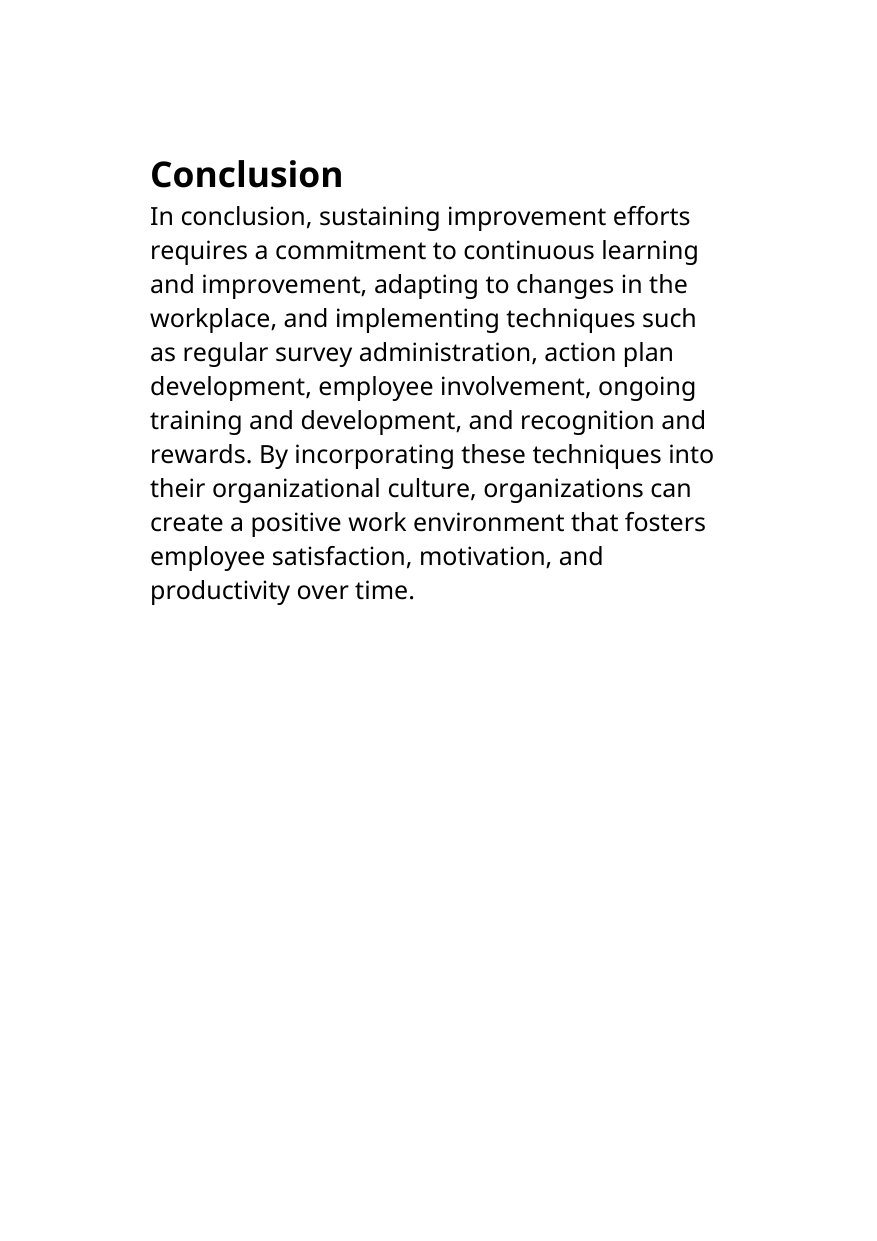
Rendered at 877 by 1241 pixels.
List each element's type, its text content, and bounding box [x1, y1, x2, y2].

subtitle Conclusion [150, 150, 727, 198]
text In conclusion, sustaining improvement efforts requires a commitment to continuous learning and improvement, adapting to changes in the workplace, and implementing techniques such as regular survey administration, action plan development, employee involvement, ongoing training and development, and recognition and rewards. By incorporating these techniques into their organizational culture, organizations can create a positive work environment that fosters employee satisfaction, motivation, and productivity over time. [150, 198, 727, 607]
